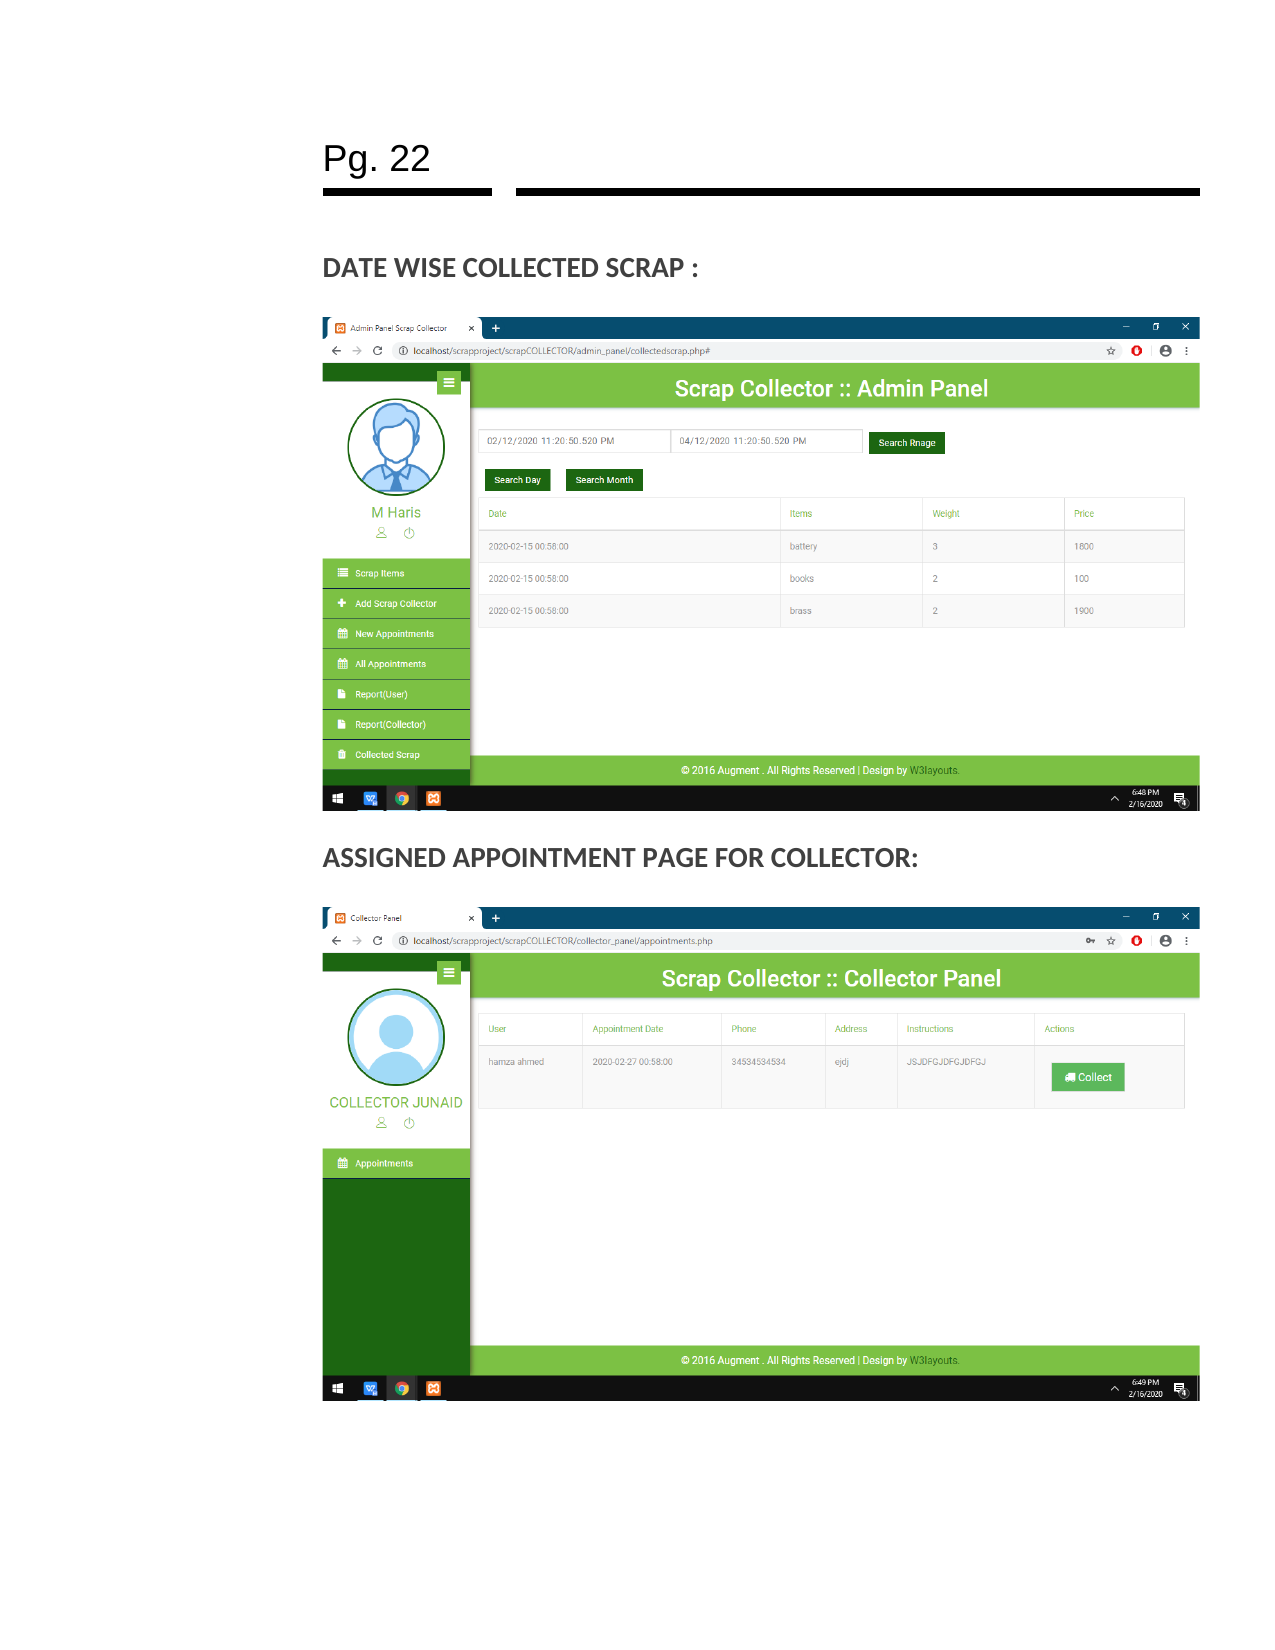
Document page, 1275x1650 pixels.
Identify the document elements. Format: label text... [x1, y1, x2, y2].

text ASSIGNED APPOINTMENT PAGE FOR COLLECTOR: [322, 839, 1200, 874]
picture [322, 317, 1200, 811]
picture [322, 907, 1200, 1401]
text DATE WISE COLLECTED SCRAP : [322, 249, 1200, 284]
